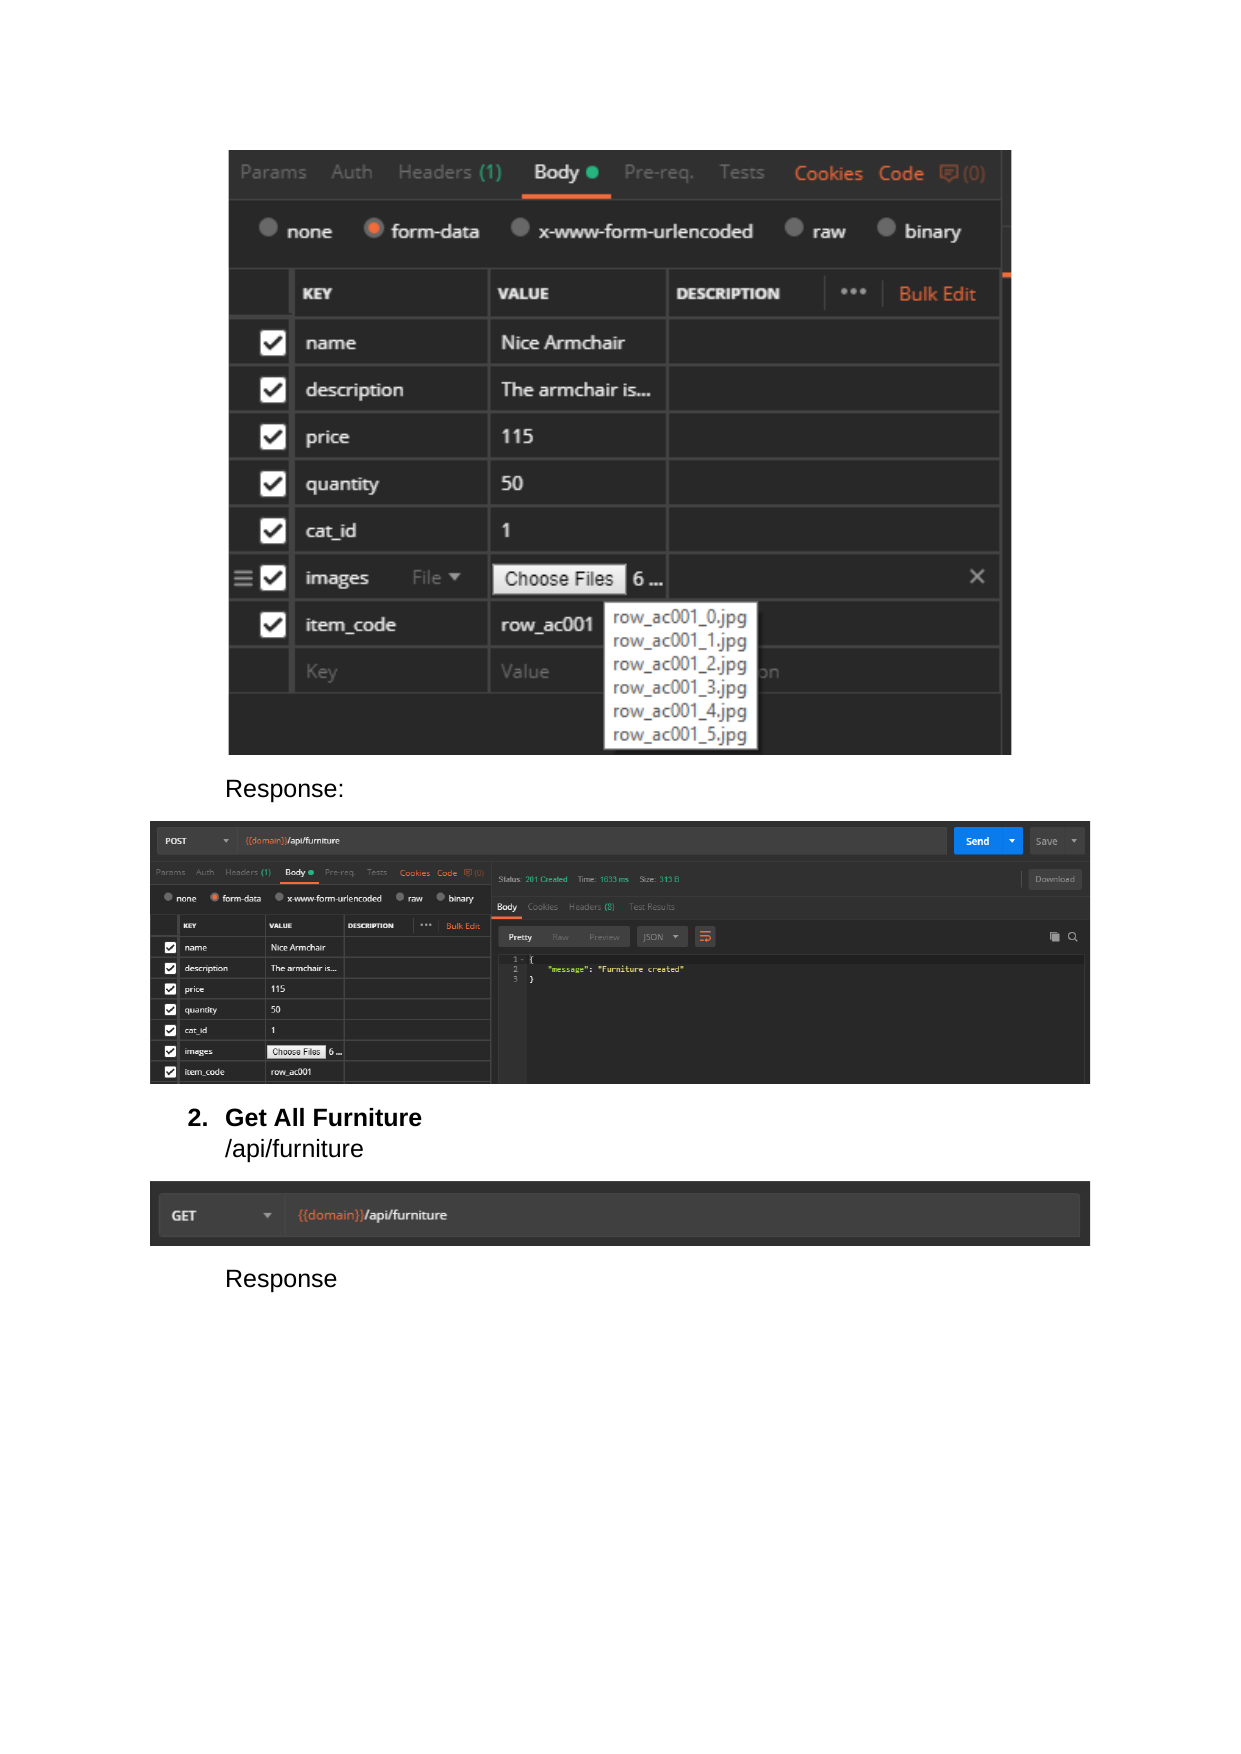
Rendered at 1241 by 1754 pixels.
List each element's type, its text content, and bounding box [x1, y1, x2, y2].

text Response: [150, 773, 1090, 802]
text Response [150, 1264, 1090, 1293]
picture [228, 150, 1012, 755]
list Get All Furniture [187, 1102, 1090, 1131]
picture [150, 1181, 1091, 1246]
picture [150, 821, 1091, 1084]
list /api/furniture [225, 1133, 1090, 1162]
